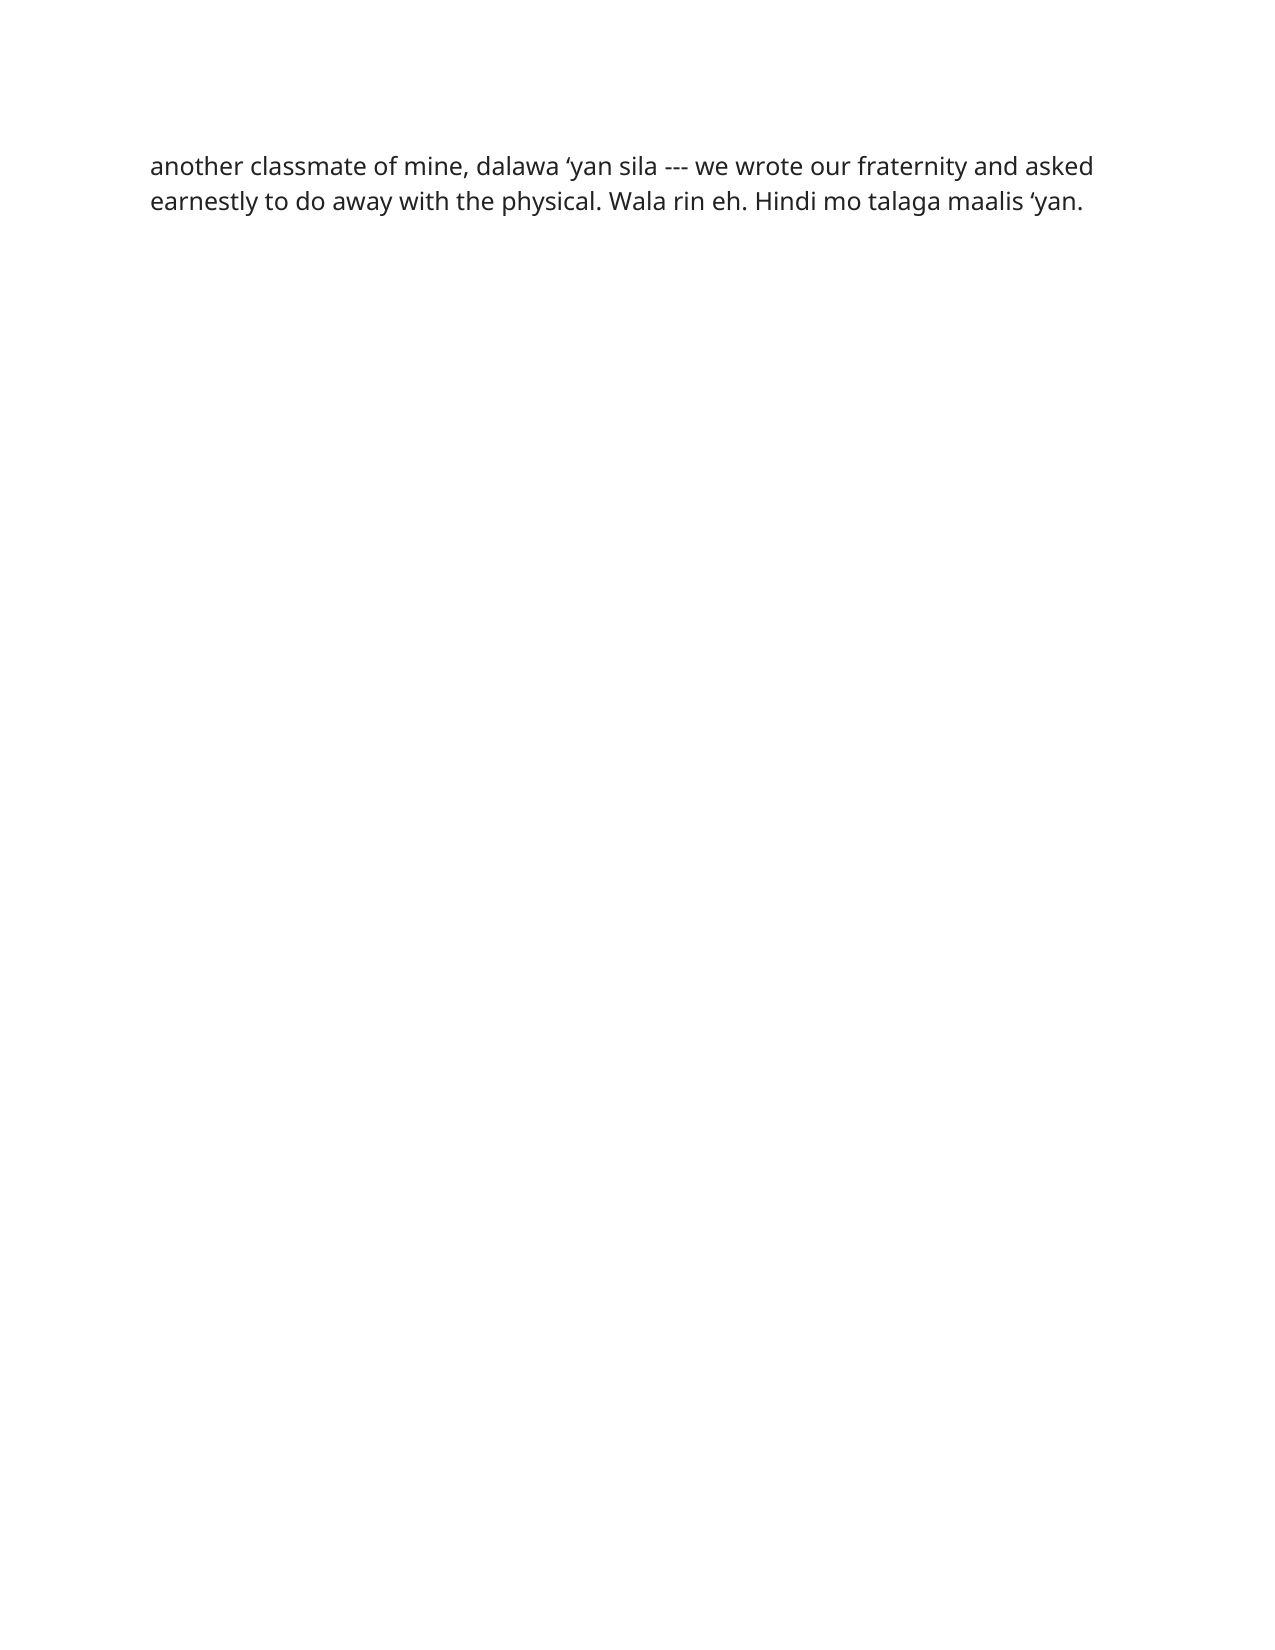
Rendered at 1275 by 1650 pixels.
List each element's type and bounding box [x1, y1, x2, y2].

text [150, 149, 1119, 217]
